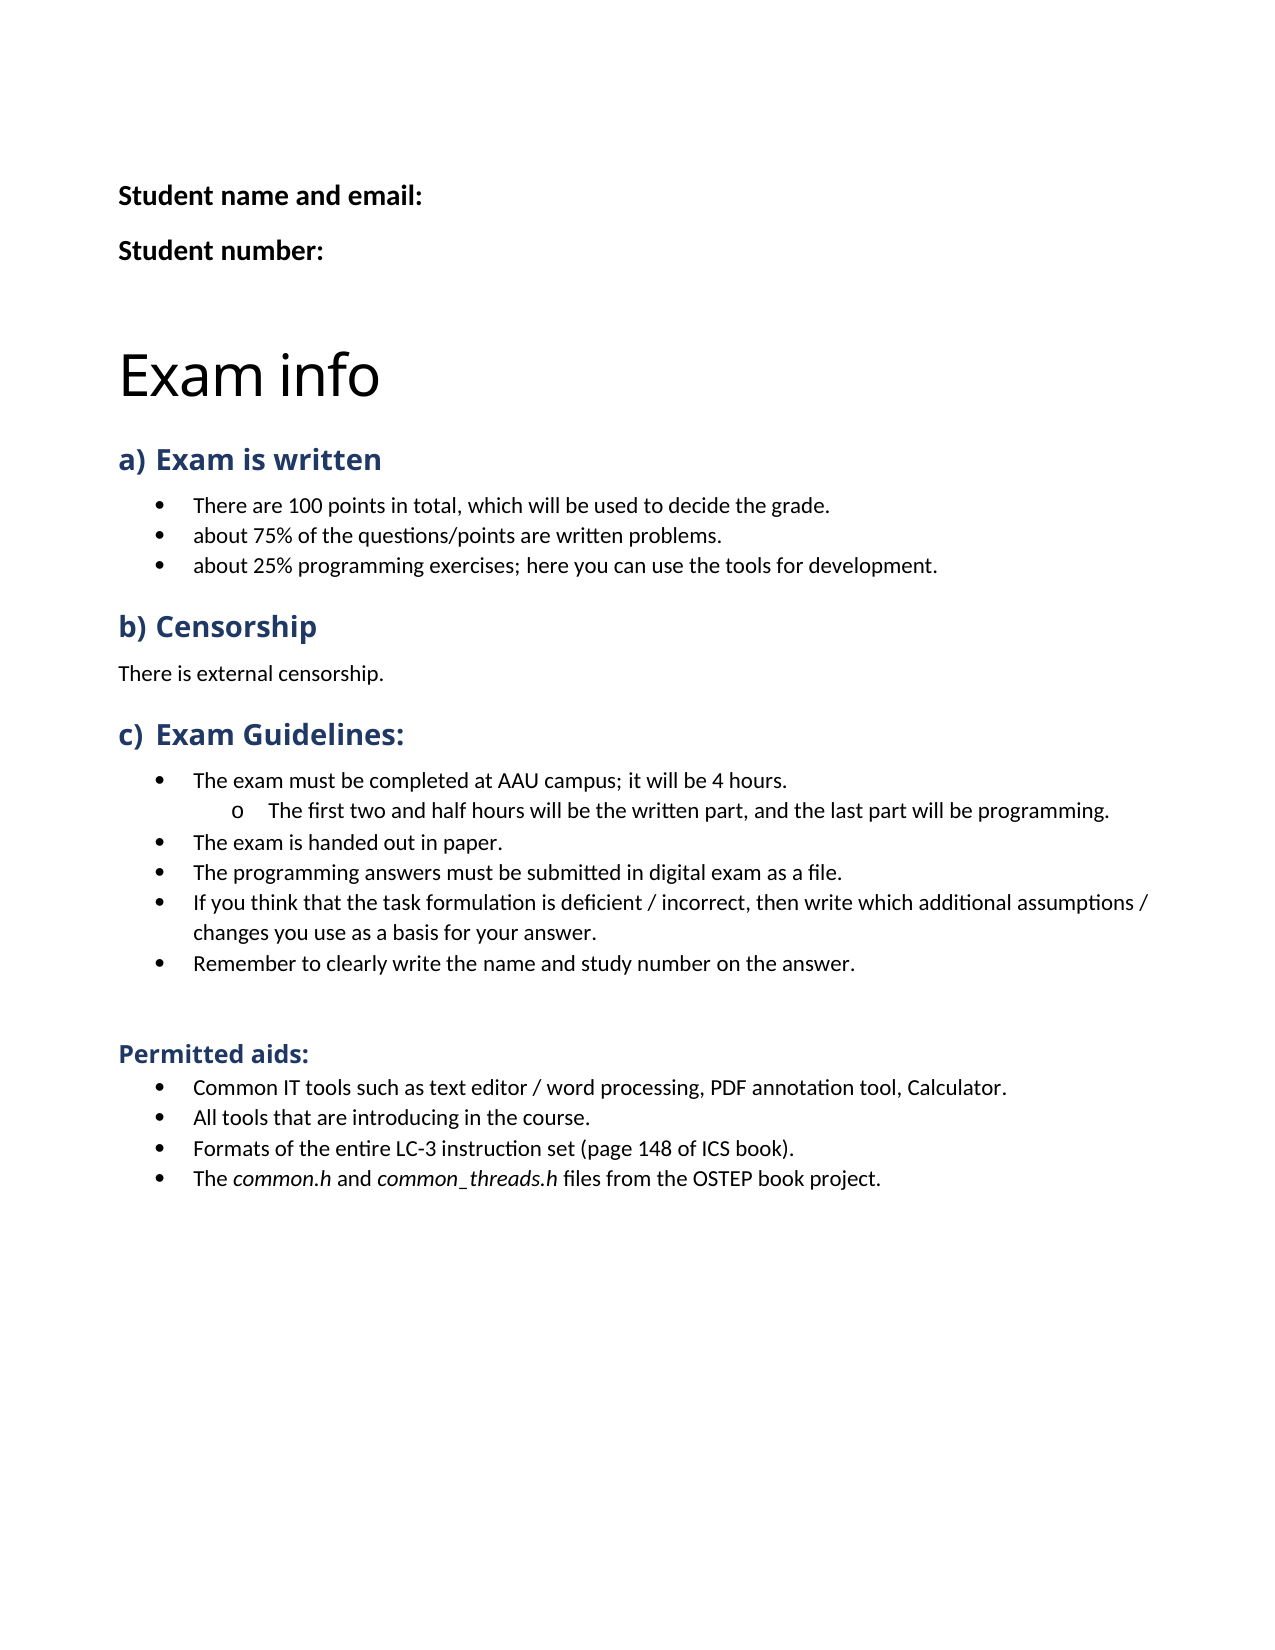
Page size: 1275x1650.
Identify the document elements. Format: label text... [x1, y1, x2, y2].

list Common IT tools such as text editor / word processing, PDF annotation tool, Calculator. [156, 1073, 1157, 1101]
list The first two and half hours will be the written part, and the last part will be programming. [231, 796, 1157, 826]
list The exam must be completed at AAU campus; it will be 4 hours. [156, 766, 1157, 794]
list All tools that are introducing in the course. [156, 1103, 1157, 1131]
text Student name and email: [118, 177, 1157, 213]
list about 25% programming exercises; here you can use the tools for development. [156, 551, 1157, 579]
subtitle Permitted aids: [118, 1036, 1157, 1071]
list Formats of the entire LC-3 instruction set (page 148 of ICS book). [156, 1134, 1157, 1162]
list The common.h and common_threads.h files from the OSTEP book project. [156, 1164, 1157, 1192]
list Remember to clearly write the name and study number on the answer. [156, 949, 1157, 977]
title Exam info [118, 334, 1157, 414]
list The programming answers must be submitted in digital exam as a file. [156, 858, 1157, 886]
subtitle Exam Guidelines: [118, 714, 1157, 754]
subtitle Censorship [118, 607, 1157, 646]
subtitle Exam is written [118, 439, 1157, 478]
text Student number: [118, 232, 1157, 268]
list If you think that the task formulation is deficient / incorrect, then write which additional assumptions / changes you use as a basis for your answer. [156, 888, 1157, 946]
list about 75% of the questions/points are written problems. [156, 521, 1157, 549]
list The exam is handed out in paper. [156, 828, 1157, 856]
list There are 100 points in total, which will be used to decide the grade. [156, 491, 1157, 519]
text There is external censorship. [118, 659, 1157, 687]
